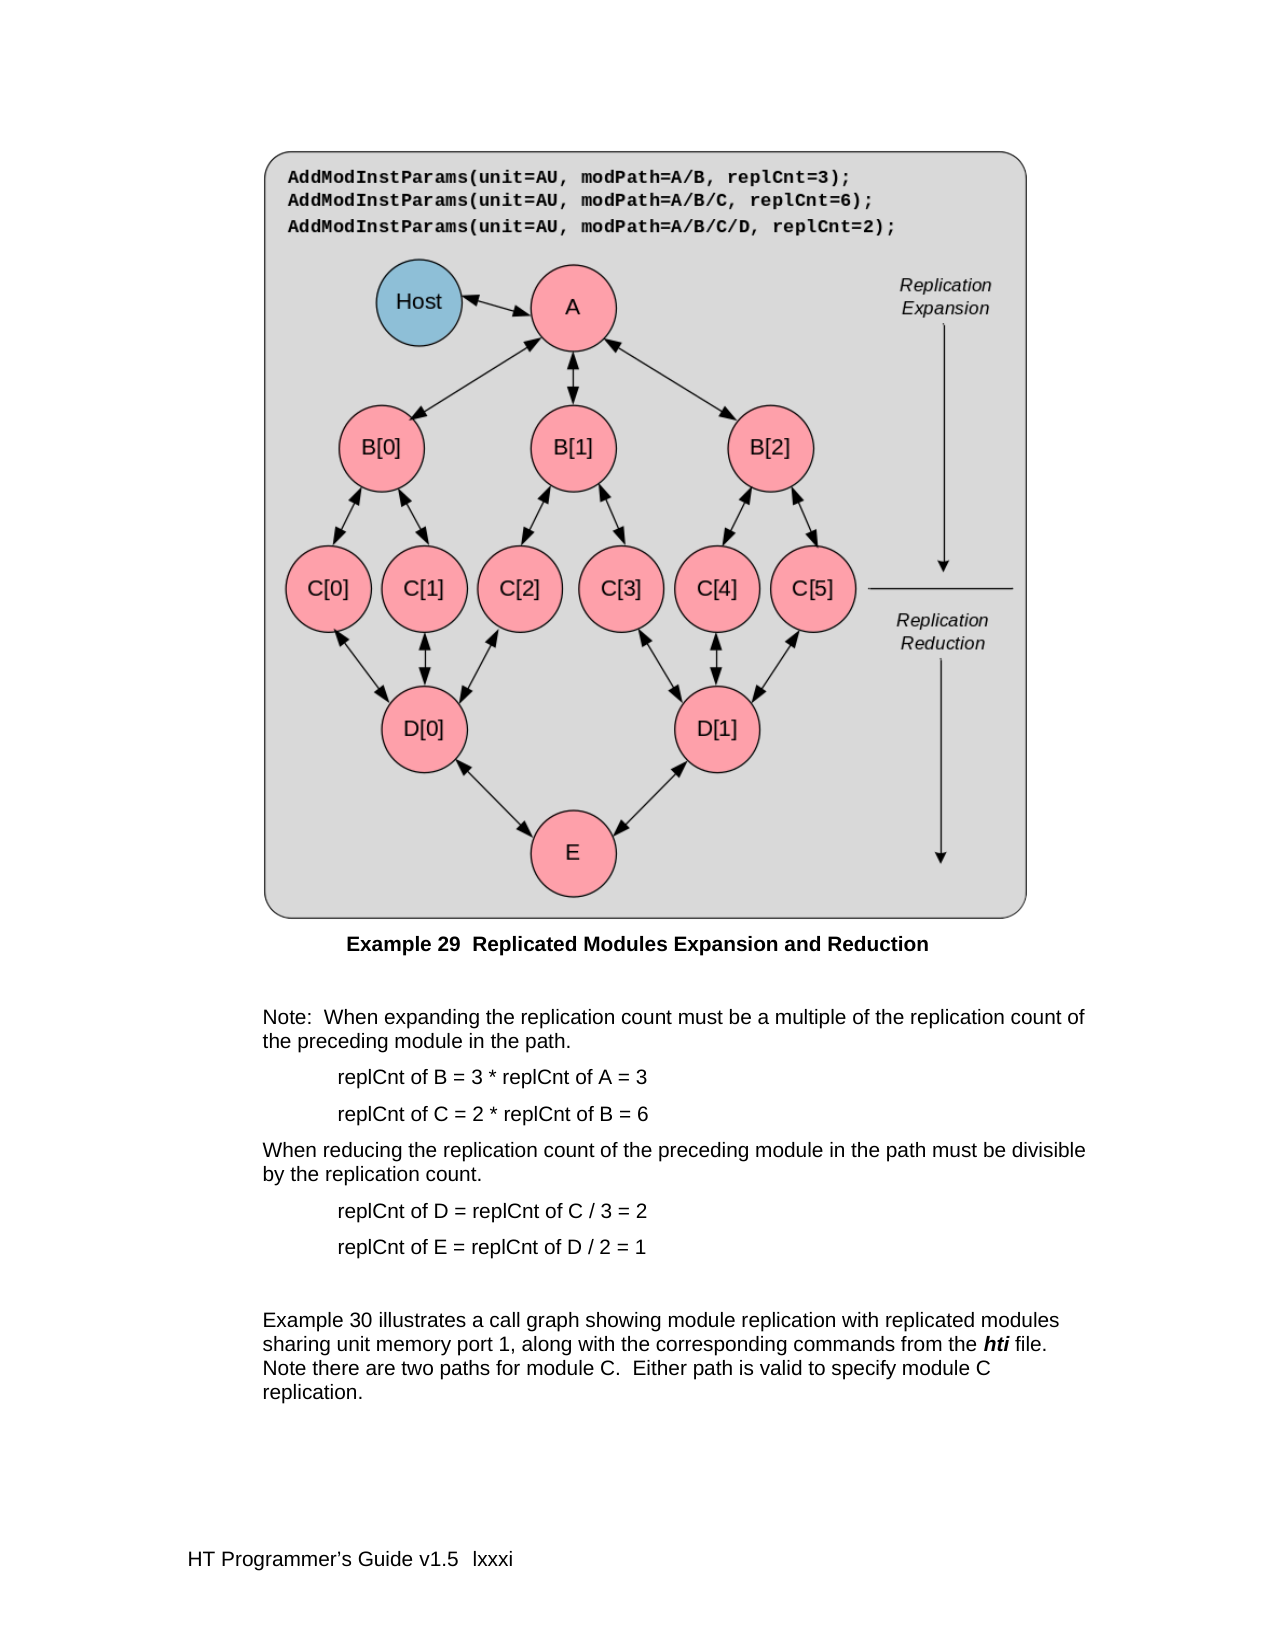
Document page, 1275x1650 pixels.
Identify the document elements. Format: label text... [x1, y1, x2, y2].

text replCnt of B = 3 * replCnt of A = 3 [337, 1065, 1087, 1089]
text replCnt of E = replCnt of D / 2 = 1 [337, 1235, 1087, 1259]
text When reducing the replication count of the preceding module in the path must be divisible by the replication count. [262, 1138, 1087, 1186]
text replCnt of C = 2 * replCnt of B = 6 [337, 1102, 1087, 1126]
text replCnt of D = replCnt of C / 3 = 2 [337, 1198, 1087, 1222]
text Note: When expanding the replication count must be a multiple of the replication count of the preceding module in the path. [262, 1005, 1087, 1053]
text Example 29 Replicated Modules Expansion and Reduction [187, 932, 1087, 956]
text Example 30 illustrates a call graph showing module replication with replicated modules sharing unit memory port 1, along with the corresponding commands from the hti file. Note there are two paths for module C. Either path is valid to specify module C replication. [262, 1308, 1087, 1404]
